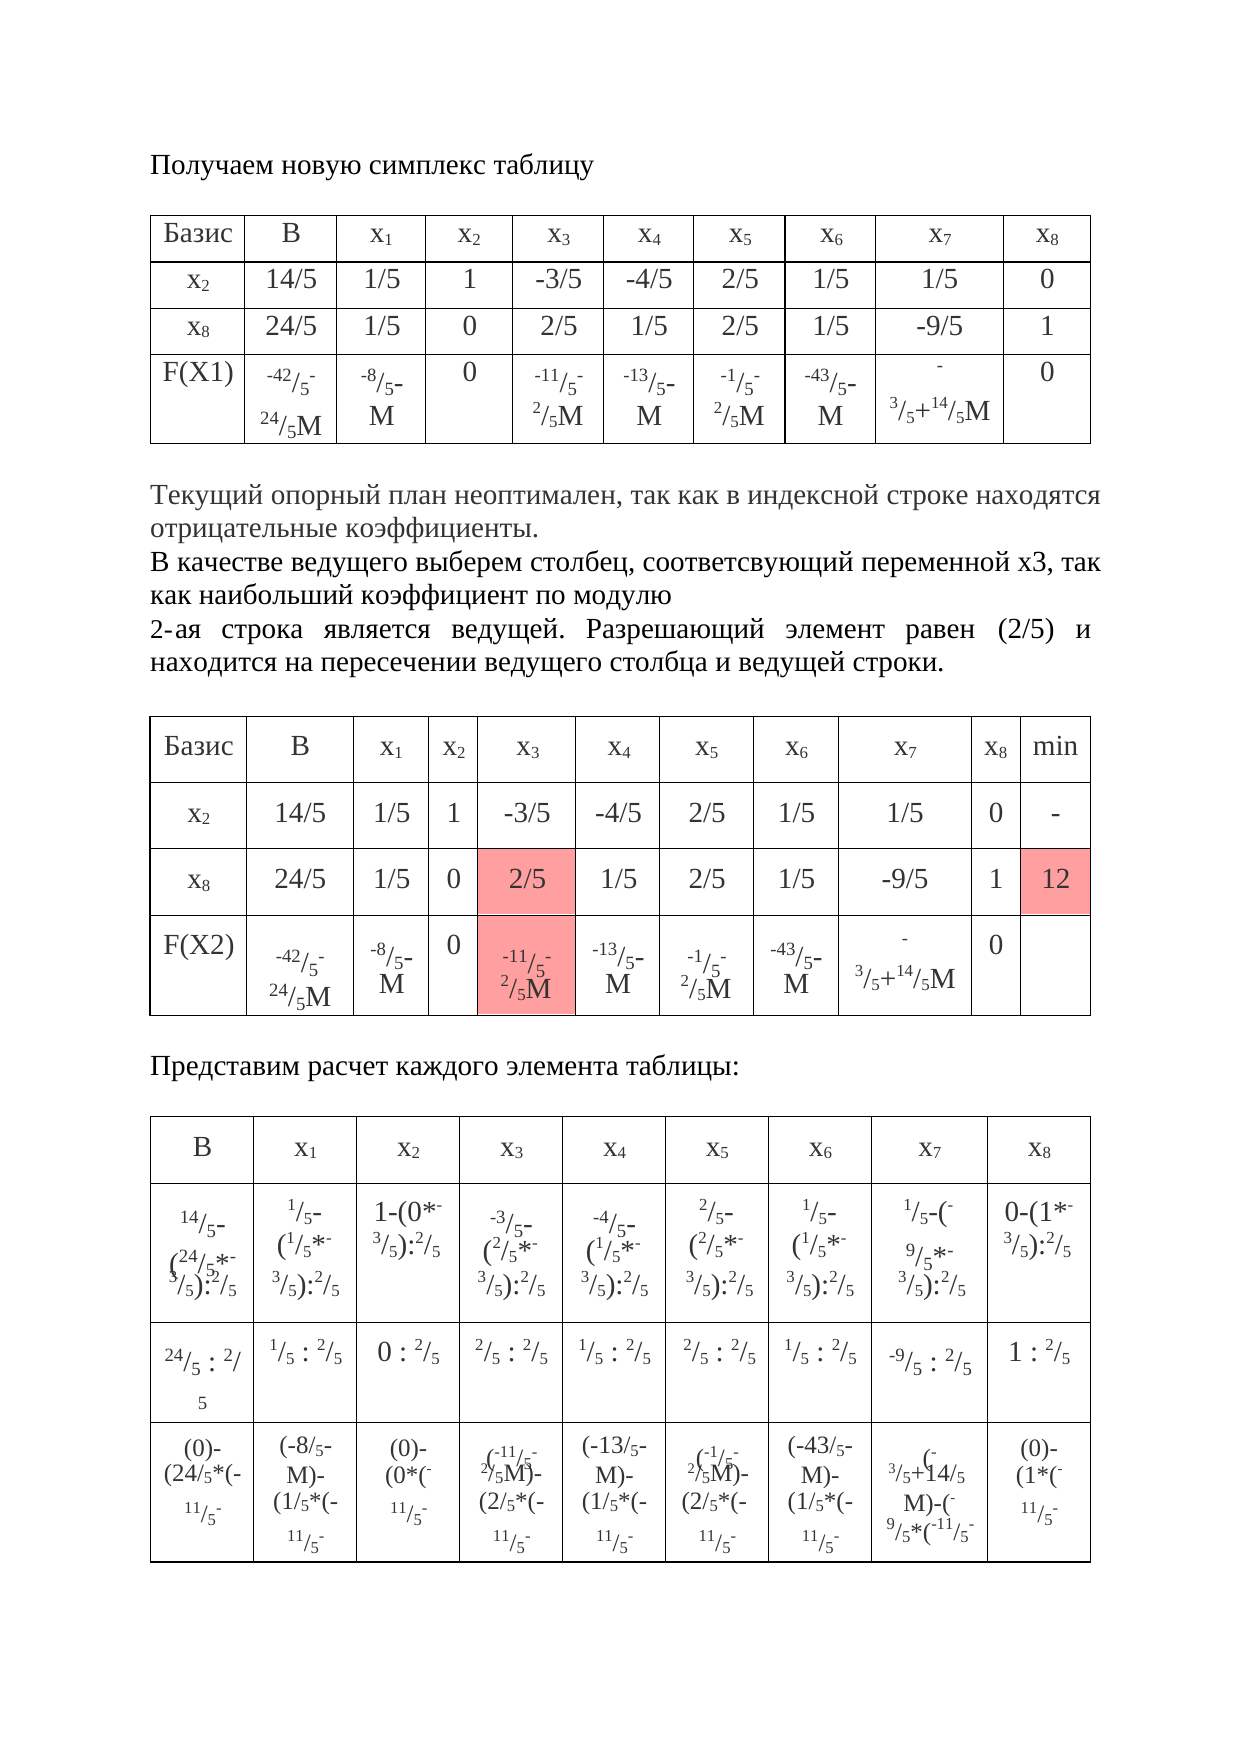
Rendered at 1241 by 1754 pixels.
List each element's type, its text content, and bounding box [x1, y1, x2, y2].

table_cell 3/5):2/5 [254, 1268, 356, 1322]
table_header B [247, 717, 353, 782]
table_cell x8 [151, 309, 244, 354]
table_cell 1/5 [354, 849, 428, 914]
table_header x3 [478, 717, 575, 782]
table_header x2 [357, 1117, 459, 1182]
table_cell 0 [1004, 355, 1090, 443]
table_cell 1 [426, 263, 512, 308]
table_cell 2/5 : 2/5 [666, 1323, 768, 1422]
table_cell (0)- [151, 1423, 253, 1463]
table_cell 11/5- [460, 1519, 562, 1561]
table_cell (-8/5- [254, 1423, 356, 1463]
list ая строка является ведущей. Разрешающий элемент равен (2/5) и находится на пересечении ведущего столбца и ведущей строки. [150, 611, 1091, 678]
table_cell 11/5- [988, 1490, 1090, 1519]
table_cell -3/5 [478, 783, 575, 848]
table_header Базис [151, 216, 244, 261]
table_cell 11/5- [563, 1519, 665, 1561]
table_header x7 [872, 1117, 987, 1182]
table_cell 12 [1021, 849, 1090, 914]
table_cell 11/5- [666, 1519, 768, 1561]
table_cell 2/5 [694, 309, 784, 354]
table_cell 2/5M)- [666, 1463, 768, 1490]
table_cell -11/5- 2/5M [478, 916, 575, 1014]
table_cell -9/5 [839, 849, 971, 914]
table_cell (-13/5- [563, 1423, 665, 1463]
table_cell 0 [429, 916, 477, 1014]
table_header x2 [426, 216, 512, 261]
table_header x2 [429, 717, 477, 782]
table_header x4 [576, 717, 659, 782]
table_header x7 [876, 216, 1003, 261]
table_cell 11/5- [151, 1490, 253, 1519]
table_header x3 [460, 1117, 562, 1182]
table_cell - [1021, 783, 1090, 848]
table_cell 3/5):2/5 [460, 1268, 562, 1322]
table_cell x2 [151, 783, 246, 848]
table_cell [988, 1268, 1090, 1322]
table_cell (0)- [357, 1423, 459, 1463]
table_header Базис [151, 717, 246, 782]
table_header x5 [666, 1117, 768, 1182]
table_cell 0 [972, 916, 1020, 1014]
table_cell 2/5M)- [460, 1463, 562, 1490]
table_cell 1/5 [576, 849, 659, 914]
table_header x5 [660, 717, 753, 782]
table_cell 1/5 [754, 849, 838, 914]
table_cell 1 [972, 849, 1020, 914]
table_cell 0 [1004, 263, 1090, 308]
table_cell 1/5-(- 9/5*- [872, 1184, 987, 1268]
table_cell x8 [151, 849, 246, 914]
table_header x6 [754, 717, 838, 782]
text Представим расчет каждого элемента таблицы: [150, 1048, 1105, 1082]
table_cell (24/5*(- [151, 1463, 253, 1490]
table_header min [1021, 717, 1090, 782]
table_cell 1/5 : 2/5 [254, 1323, 356, 1422]
table_header x8 [1004, 216, 1090, 261]
table_cell [357, 1519, 459, 1561]
table_header x1 [337, 216, 425, 261]
table_cell 1/5 [786, 309, 875, 354]
table_header x4 [604, 216, 693, 261]
table_cell 11/5- [357, 1490, 459, 1519]
table_cell 3/5):2/5 [666, 1268, 768, 1322]
table_cell 1 [429, 783, 477, 848]
table_cell 24/5 [245, 309, 336, 354]
table_cell 2/5 [513, 309, 603, 354]
table_cell 3/5):2/5 [563, 1268, 665, 1322]
table_header x4 [563, 1117, 665, 1182]
table_cell - 3/5+14/5M [839, 916, 971, 1014]
table_cell 0 [426, 355, 512, 443]
table_cell (0*(- [357, 1463, 459, 1490]
table_cell 14/5 [247, 783, 353, 848]
table_cell -43/5- M [786, 355, 875, 443]
table_cell 1/5- (1/5*- [254, 1184, 356, 1268]
table_cell -4/5 [604, 263, 693, 308]
table_cell M)- [769, 1463, 871, 1490]
table_cell 1-(0*- 3/5):2/5 [357, 1184, 459, 1268]
table_cell 3/5):2/5 [151, 1268, 253, 1322]
table_cell (2/5*(- [460, 1490, 562, 1519]
table_cell -3/5 [513, 263, 603, 308]
table_header B [151, 1117, 253, 1182]
table_cell 1/5 : 2/5 [769, 1323, 871, 1422]
table_cell 2/5 [660, 783, 753, 848]
table_cell 24/5 [247, 849, 353, 914]
table_header x8 [988, 1117, 1090, 1182]
table_cell 0 [429, 849, 477, 914]
table_cell 3/5):2/5 [872, 1268, 987, 1322]
table_cell 1/5 [604, 309, 693, 354]
table_cell 1/5 [354, 783, 428, 848]
table_header x8 [972, 717, 1020, 782]
table_cell -4/5 [576, 783, 659, 848]
table_cell 1/5 [839, 783, 971, 848]
table_cell -42/5- 24/5M [245, 355, 336, 443]
table_cell 1/5 [876, 263, 1003, 308]
table_cell -42/5- 24/5M [247, 916, 353, 1014]
table_cell 2/5 : 2/5 [460, 1323, 562, 1422]
table_header x3 [513, 216, 603, 261]
table_header x1 [354, 717, 428, 782]
table_cell (-1/5- [666, 1423, 768, 1463]
table_cell (1/5*(- [769, 1490, 871, 1519]
table_cell 1/5 [786, 263, 875, 308]
table_header x6 [786, 216, 875, 261]
table_cell 24/5 : 2/ 5 [151, 1323, 253, 1422]
table_cell 1/5 : 2/5 [563, 1323, 665, 1422]
table_cell 1/5 [337, 263, 425, 308]
table_cell - 3/5+14/5M [876, 355, 1003, 443]
table_cell -11/5- 2/5M [513, 355, 603, 443]
table_cell 0-(1*- 3/5):2/5 [988, 1184, 1090, 1268]
table_cell (- [872, 1423, 987, 1463]
table_cell -43/5- M [754, 916, 838, 1014]
table_cell 2/5- (2/5*- [666, 1184, 768, 1268]
table_cell -4/5- (1/5*- [563, 1184, 665, 1268]
table_cell -13/5- M [604, 355, 693, 443]
table_cell 9/5*(-11/5- [872, 1519, 987, 1561]
table_cell 1 [1004, 309, 1090, 354]
table_header B [245, 216, 336, 261]
table_cell 11/5- [769, 1519, 871, 1561]
table_cell 1/5- (1/5*- [769, 1184, 871, 1268]
table_cell [988, 1519, 1090, 1561]
table_cell F(X1) [151, 355, 244, 443]
table_cell (-11/5- [460, 1423, 562, 1463]
table_cell (1/5*(- [563, 1490, 665, 1519]
text В качестве ведущего выберем столбец, соответсвующий переменной x3, так как наибольший коэффициент по модулю [150, 544, 1105, 611]
table_cell -9/5 : 2/5 [872, 1323, 987, 1422]
table_cell (0)- [988, 1423, 1090, 1463]
table_cell -8/5- M [354, 916, 428, 1014]
table_cell F(X2) [151, 916, 246, 1014]
table_cell [151, 1519, 253, 1561]
table_cell (2/5*(- [666, 1490, 768, 1519]
table_cell 3/5):2/5 [769, 1268, 871, 1322]
table_cell 1/5 [754, 783, 838, 848]
table_cell -1/5- 2/5M [694, 355, 784, 443]
table_cell 14/5- (24/5*- [151, 1184, 253, 1268]
table_cell M)-(- [872, 1490, 987, 1519]
table_cell x2 [151, 263, 244, 308]
table_cell -13/5- M [576, 916, 659, 1014]
table_cell (1/5*(- [254, 1490, 356, 1519]
table_cell M)- [563, 1463, 665, 1490]
table_cell 11/5- [254, 1519, 356, 1561]
table_cell 14/5 [245, 263, 336, 308]
table_cell [357, 1268, 459, 1322]
table_header x5 [694, 216, 784, 261]
table_header x1 [254, 1117, 356, 1182]
table_cell 1 : 2/5 [988, 1323, 1090, 1422]
table_cell 3/5+14/5 [872, 1463, 987, 1490]
table_cell 2/5 [660, 849, 753, 914]
text Получаем новую симплекс таблицу [150, 147, 1105, 181]
table_cell (1*(- [988, 1463, 1090, 1490]
table_cell -3/5- (2/5*- [460, 1184, 562, 1268]
table_cell 1/5 [337, 309, 425, 354]
table_cell 0 : 2/5 [357, 1323, 459, 1422]
table_cell M)- [254, 1463, 356, 1490]
table_cell -1/5- 2/5M [660, 916, 753, 1014]
table_cell (-43/5- [769, 1423, 871, 1463]
table_cell -9/5 [876, 309, 1003, 354]
table_cell -8/5- M [337, 355, 425, 443]
table_header x7 [839, 717, 971, 782]
table_cell 0 [426, 309, 512, 354]
table_cell 2/5 [694, 263, 784, 308]
table_cell [1021, 916, 1090, 1014]
text Текущий опорный план неоптимален, так как в индексной строке находятся отрицательные коэффициенты. [150, 477, 1105, 544]
table_cell 2/5 [478, 849, 575, 914]
table_header x6 [769, 1117, 871, 1182]
table_cell 0 [972, 783, 1020, 848]
